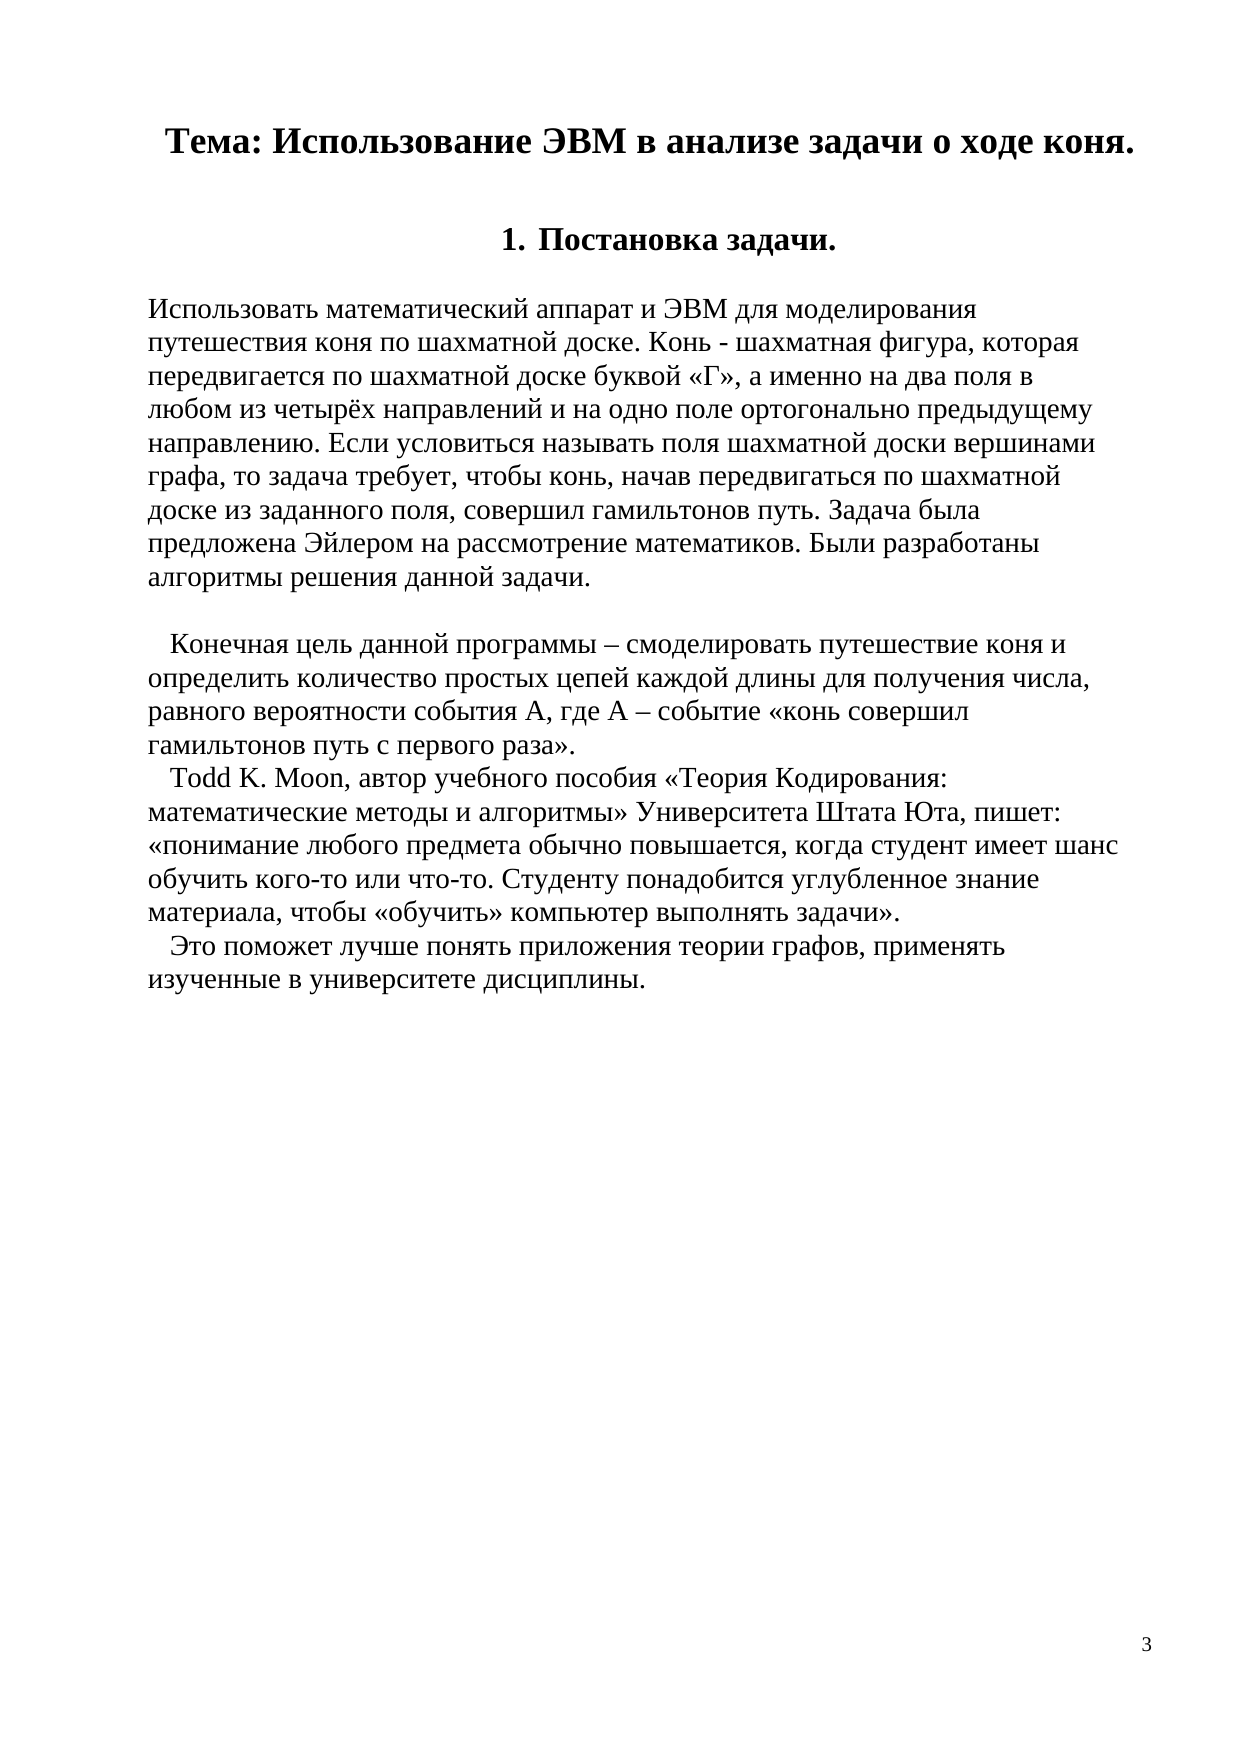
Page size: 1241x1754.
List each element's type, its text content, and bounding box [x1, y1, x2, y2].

text Конечная цель данной программы – смоделировать путешествие коня и определить количество простых цепей каждой длины для получения числа, равного вероятности события А, где А – событие «конь совершил гамильтонов путь с первого раза». [148, 626, 1122, 760]
text Это поможет лучше понять приложения теории графов, применять изученные в университете дисциплины. [148, 928, 1122, 995]
text Todd K. Moon, автор учебного пособия «Теория Кодирования: математические методы и алгоритмы» Университета Штата Юта, пишет: «понимание любого предмета обычно повышается, когда студент имеет шанс обучить кого-то или что-то. Студенту понадобится углубленное знание материала, чтобы «обучить» компьютер выполнять задачи». [148, 760, 1122, 928]
text Использовать математический аппарат и ЭВМ для моделирования путешествия коня по шахматной доске. Конь - шахматная фигура, которая передвигается по шахматной доске буквой «Г», а именно на два поля в любом из четырёх направлений и на одно поле ортогонально предыдущему направлению. Если условиться называть поля шахматной доски вершинами графа, то задача требует, чтобы конь, начав передвигаться по шахматной доске из заданного поля, совершил гамильтонов путь. Задача была предложена Эйлером на рассмотрение математиков. Были разработаны алгоритмы решения данной задачи. [148, 291, 1122, 593]
list Постановка задачи. [185, 219, 1152, 257]
text Тема: Использование ЭВМ в анализе задачи о ходе коня. [148, 118, 1152, 161]
